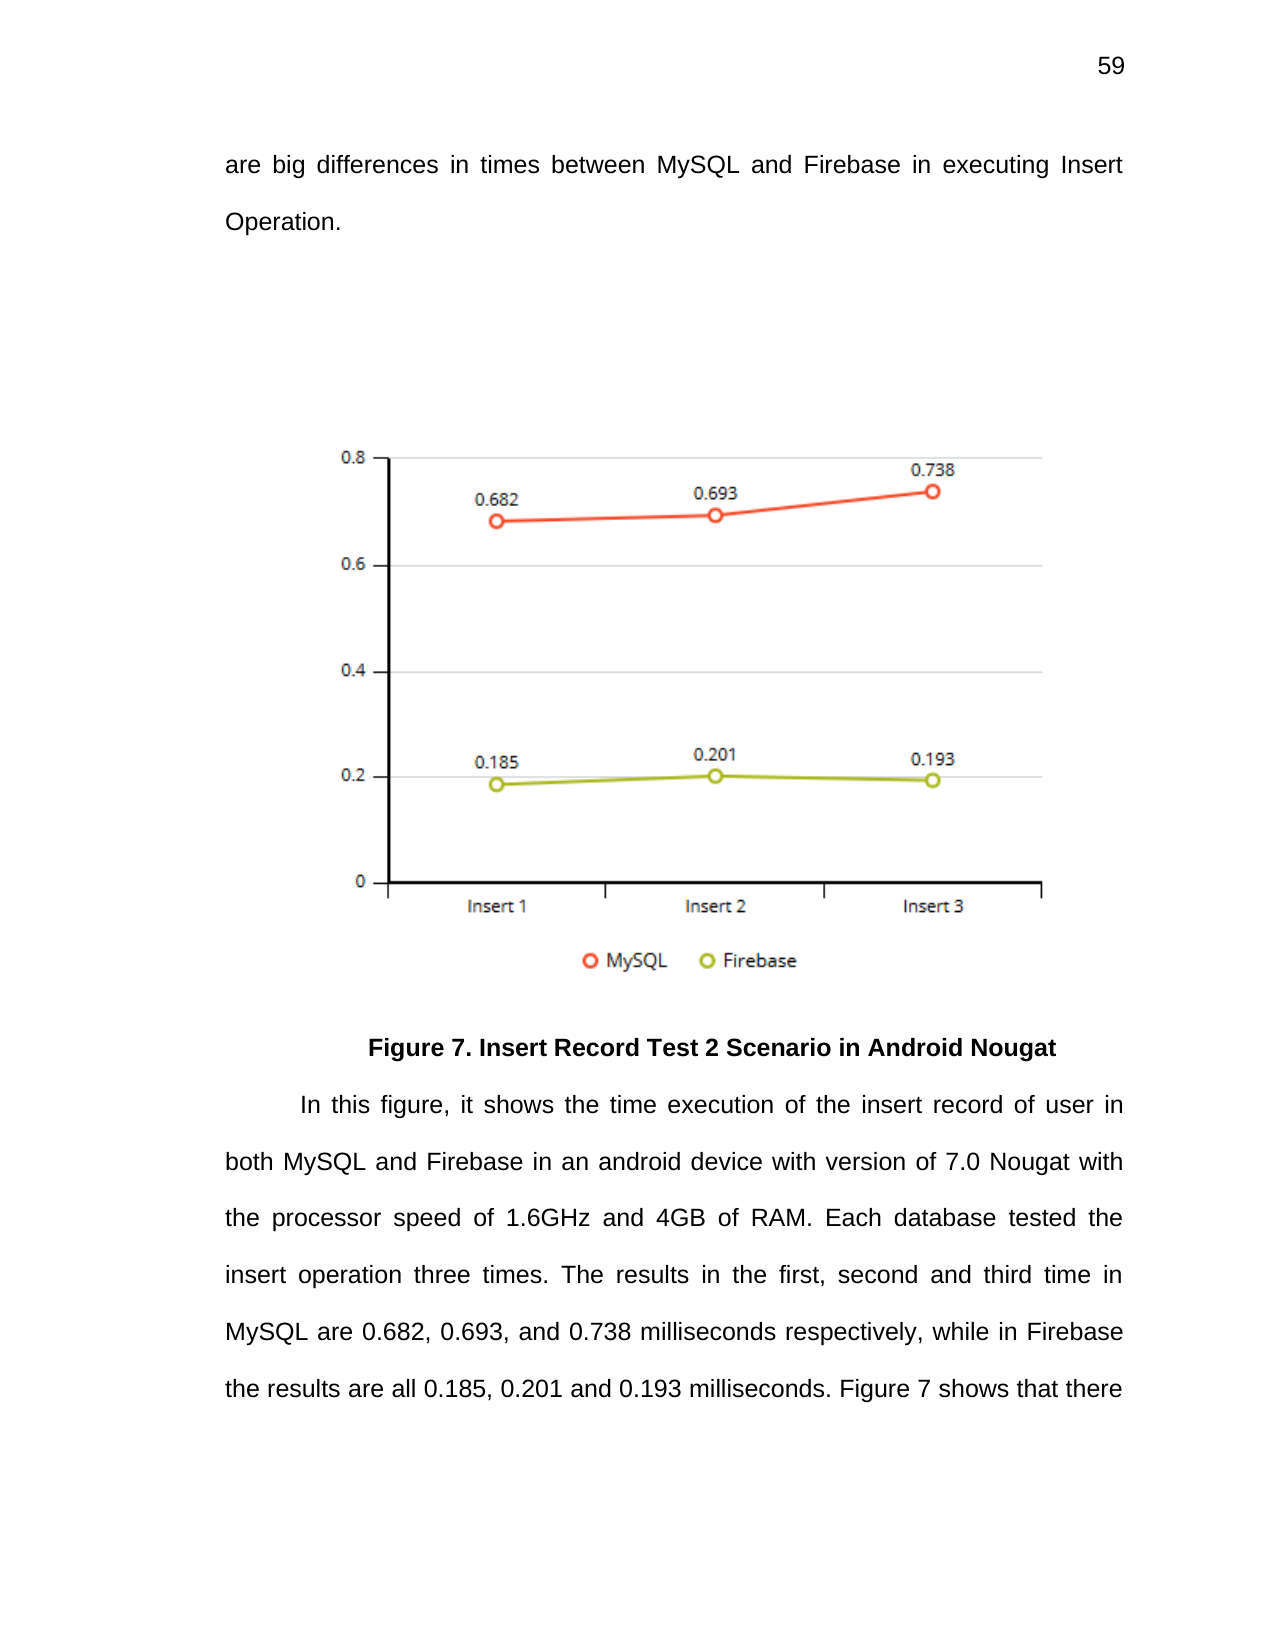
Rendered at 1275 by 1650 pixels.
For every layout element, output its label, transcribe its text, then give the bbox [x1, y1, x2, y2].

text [225, 150, 1125, 236]
text Figure 7. Insert Record Test 2 Scenario in Android Nougat [225, 1033, 1125, 1062]
picture [300, 434, 1080, 1008]
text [225, 1090, 1125, 1403]
